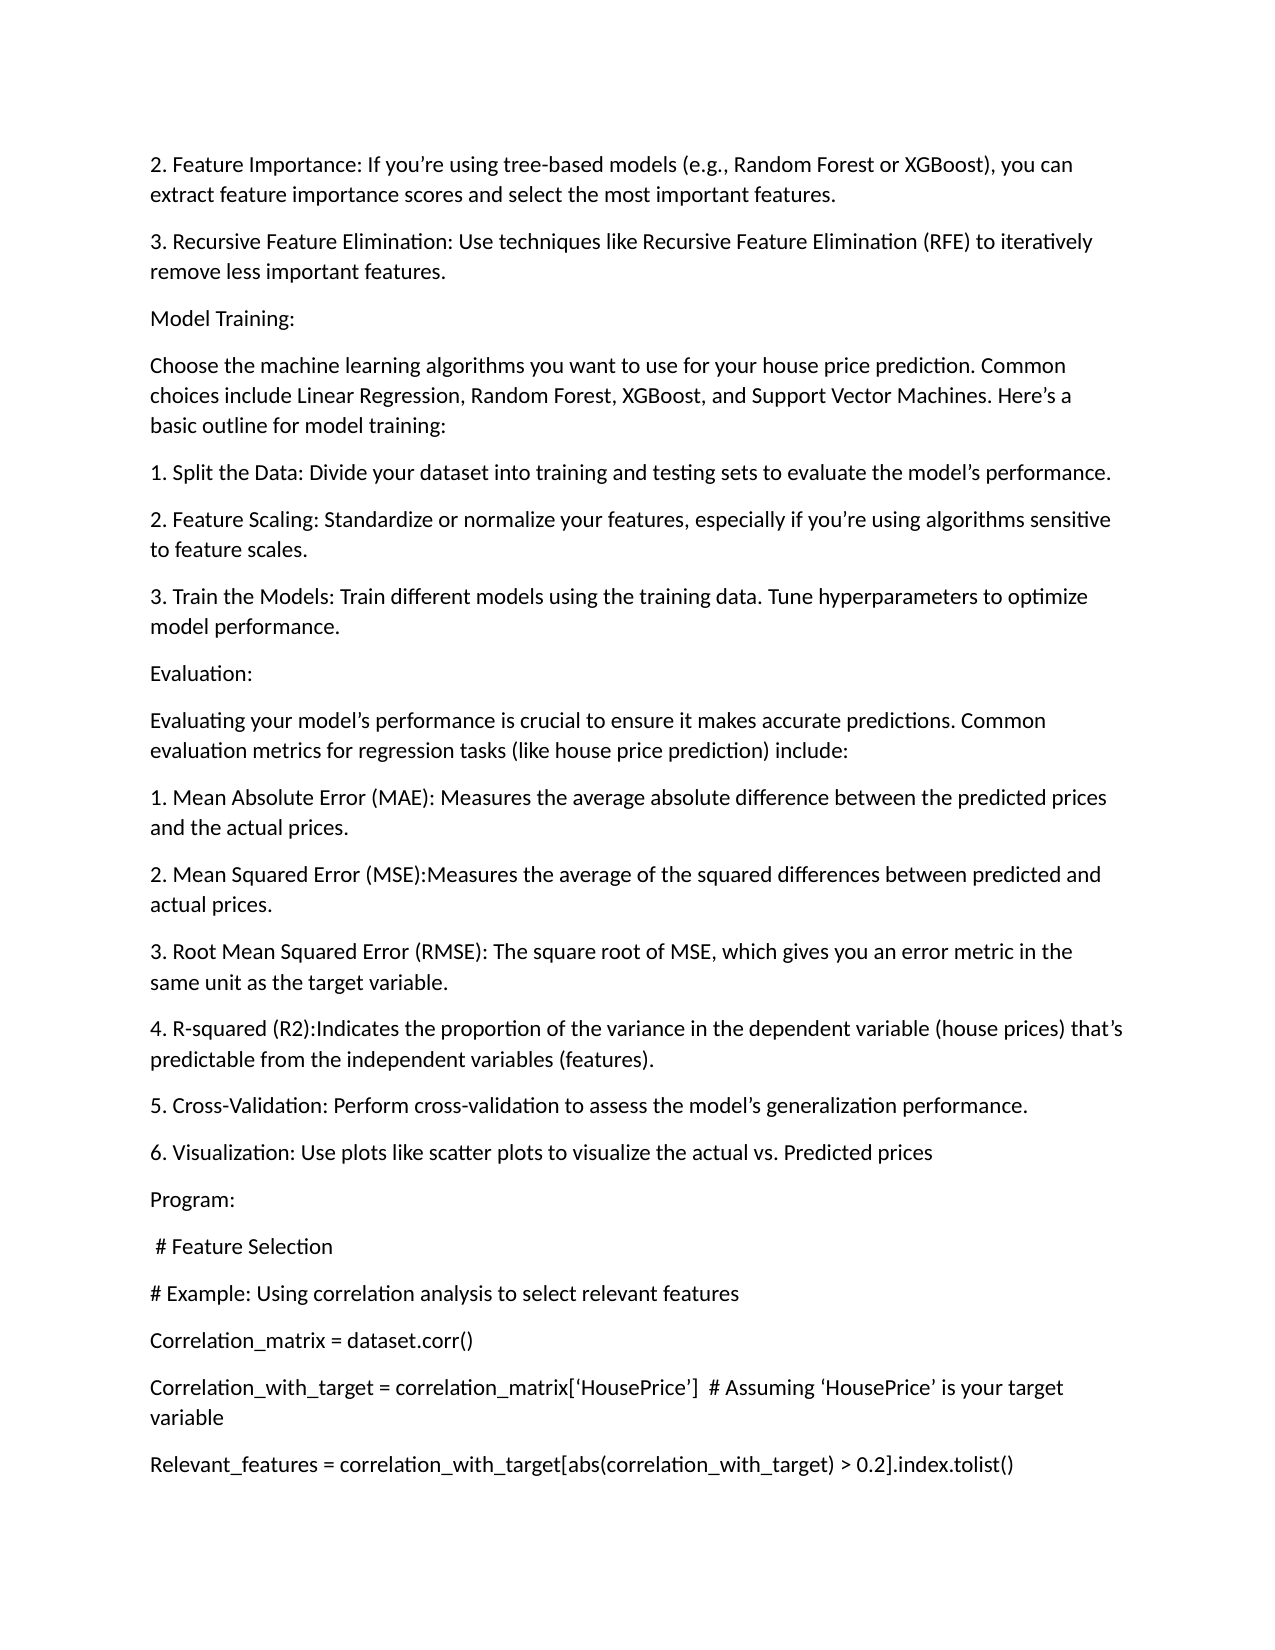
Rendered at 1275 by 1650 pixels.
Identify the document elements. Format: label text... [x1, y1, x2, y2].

text # Feature Selection [150, 1232, 1125, 1260]
text 1. Split the Data: Divide your dataset into training and testing sets to evaluate the model’s performance. [150, 458, 1125, 486]
text 2. Feature Importance: If you’re using tree-based models (e.g., Random Forest or XGBoost), you can extract feature importance scores and select the most important features. [150, 150, 1125, 208]
text Relevant_features = correlation_with_target[abs(correlation_with_target) > 0.2].index.tolist() [150, 1450, 1125, 1478]
text Model Training: [150, 304, 1125, 332]
text 3. Recursive Feature Elimination: Use techniques like Recursive Feature Elimination (RFE) to iteratively remove less important features. [150, 227, 1125, 285]
text 4. R-squared (R2):Indicates the proportion of the variance in the dependent variable (house prices) that’s predictable from the independent variables (features). [150, 1014, 1125, 1073]
text Evaluating your model’s performance is crucial to ensure it makes accurate predictions. Common evaluation metrics for regression tasks (like house price prediction) include: [150, 706, 1125, 764]
text Correlation_with_target = correlation_matrix[‘HousePrice’] # Assuming ‘HousePrice’ is your target variable [150, 1373, 1125, 1431]
text 3. Root Mean Squared Error (RMSE): The square root of MSE, which gives you an error metric in the same unit as the target variable. [150, 937, 1125, 996]
text 5. Cross-Validation: Perform cross-validation to assess the model’s generalization performance. [150, 1092, 1125, 1120]
text 1. Mean Absolute Error (MAE): Measures the average absolute difference between the predicted prices and the actual prices. [150, 783, 1125, 842]
text # Example: Using correlation analysis to select relevant features [150, 1279, 1125, 1307]
text 3. Train the Models: Train different models using the training data. Tune hyperparameters to optimize model performance. [150, 582, 1125, 641]
text 6. Visualization: Use plots like scatter plots to visualize the actual vs. Predicted prices [150, 1138, 1125, 1167]
text Choose the machine learning algorithms you want to use for your house price prediction. Common choices include Linear Regression, Random Forest, XGBoost, and Support Vector Machines. Here’s a basic outline for model training: [150, 351, 1125, 439]
text Evaluation: [150, 659, 1125, 687]
text 2. Mean Squared Error (MSE):Measures the average of the squared differences between predicted and actual prices. [150, 860, 1125, 919]
text 2. Feature Scaling: Standardize or normalize your features, especially if you’re using algorithms sensitive to feature scales. [150, 505, 1125, 563]
text Program: [150, 1185, 1125, 1213]
text Correlation_matrix = dataset.corr() [150, 1326, 1125, 1354]
